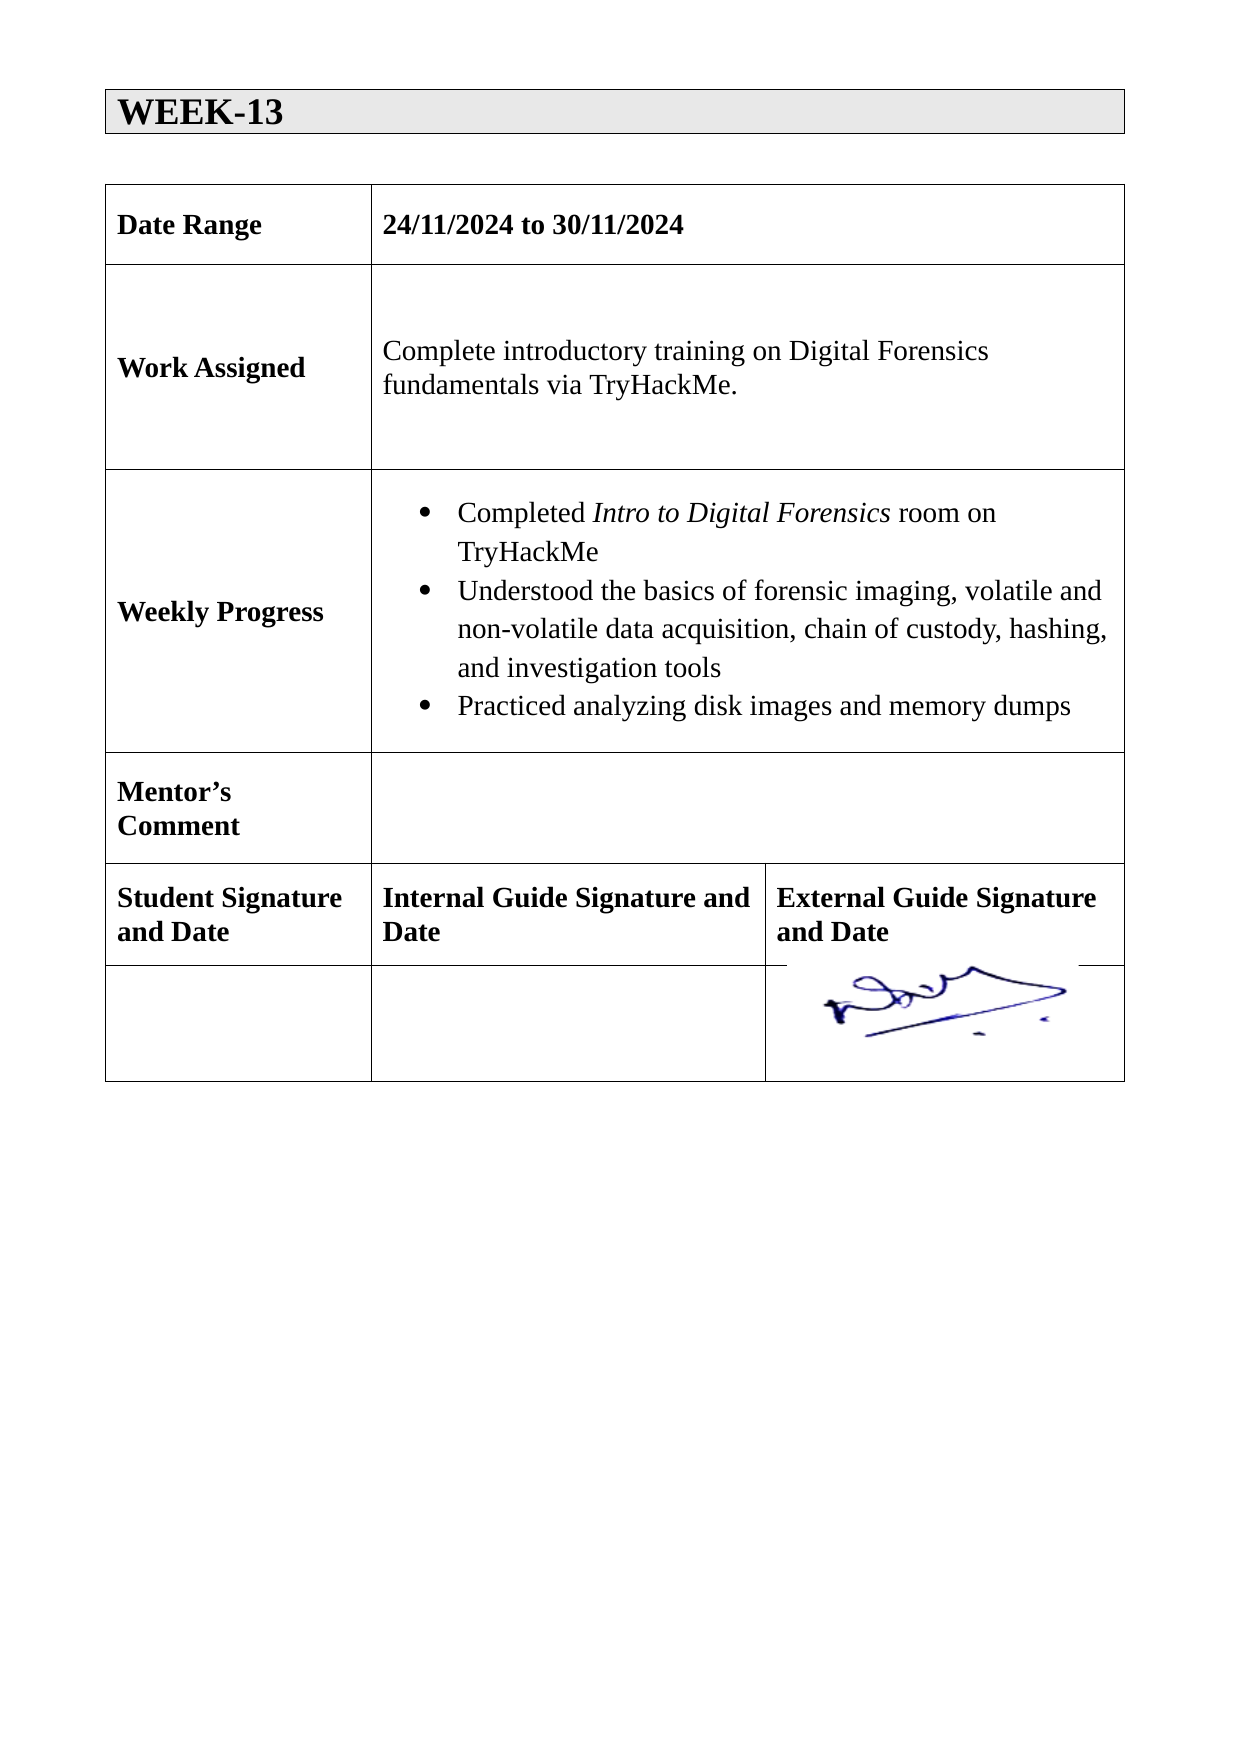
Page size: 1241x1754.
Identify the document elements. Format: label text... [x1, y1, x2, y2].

table_header WEEK-13 [106, 90, 1124, 133]
table_cell [372, 966, 765, 1081]
table_cell External Guide Signature and Date [766, 864, 1124, 964]
table_cell Work Assigned [106, 265, 371, 469]
table_cell Complete introductory training on Digital Forensics fundamentals via TryHackMe. [372, 265, 1124, 469]
table_header Date Range [106, 185, 371, 264]
table_cell Student Signature and Date [106, 864, 371, 964]
table_header 24/11/2024 to 30/11/2024 [372, 185, 1124, 264]
table_cell Mentor’s Comment [106, 753, 371, 863]
table_cell [766, 966, 1124, 1081]
table_cell Internal Guide Signature and Date [372, 864, 765, 964]
table_cell Completed Intro to Digital Forensics room on TryHackMe Understood the basics of forensic imaging, volatile and non-volatile data acquisition, chain of custody, hashing, and investigation tools Practiced analyzing disk images and memory dumps [372, 470, 1124, 752]
table_cell [106, 966, 371, 1081]
table_cell [372, 753, 1124, 863]
picture [787, 964, 1079, 1040]
table_cell Weekly Progress [106, 470, 371, 752]
